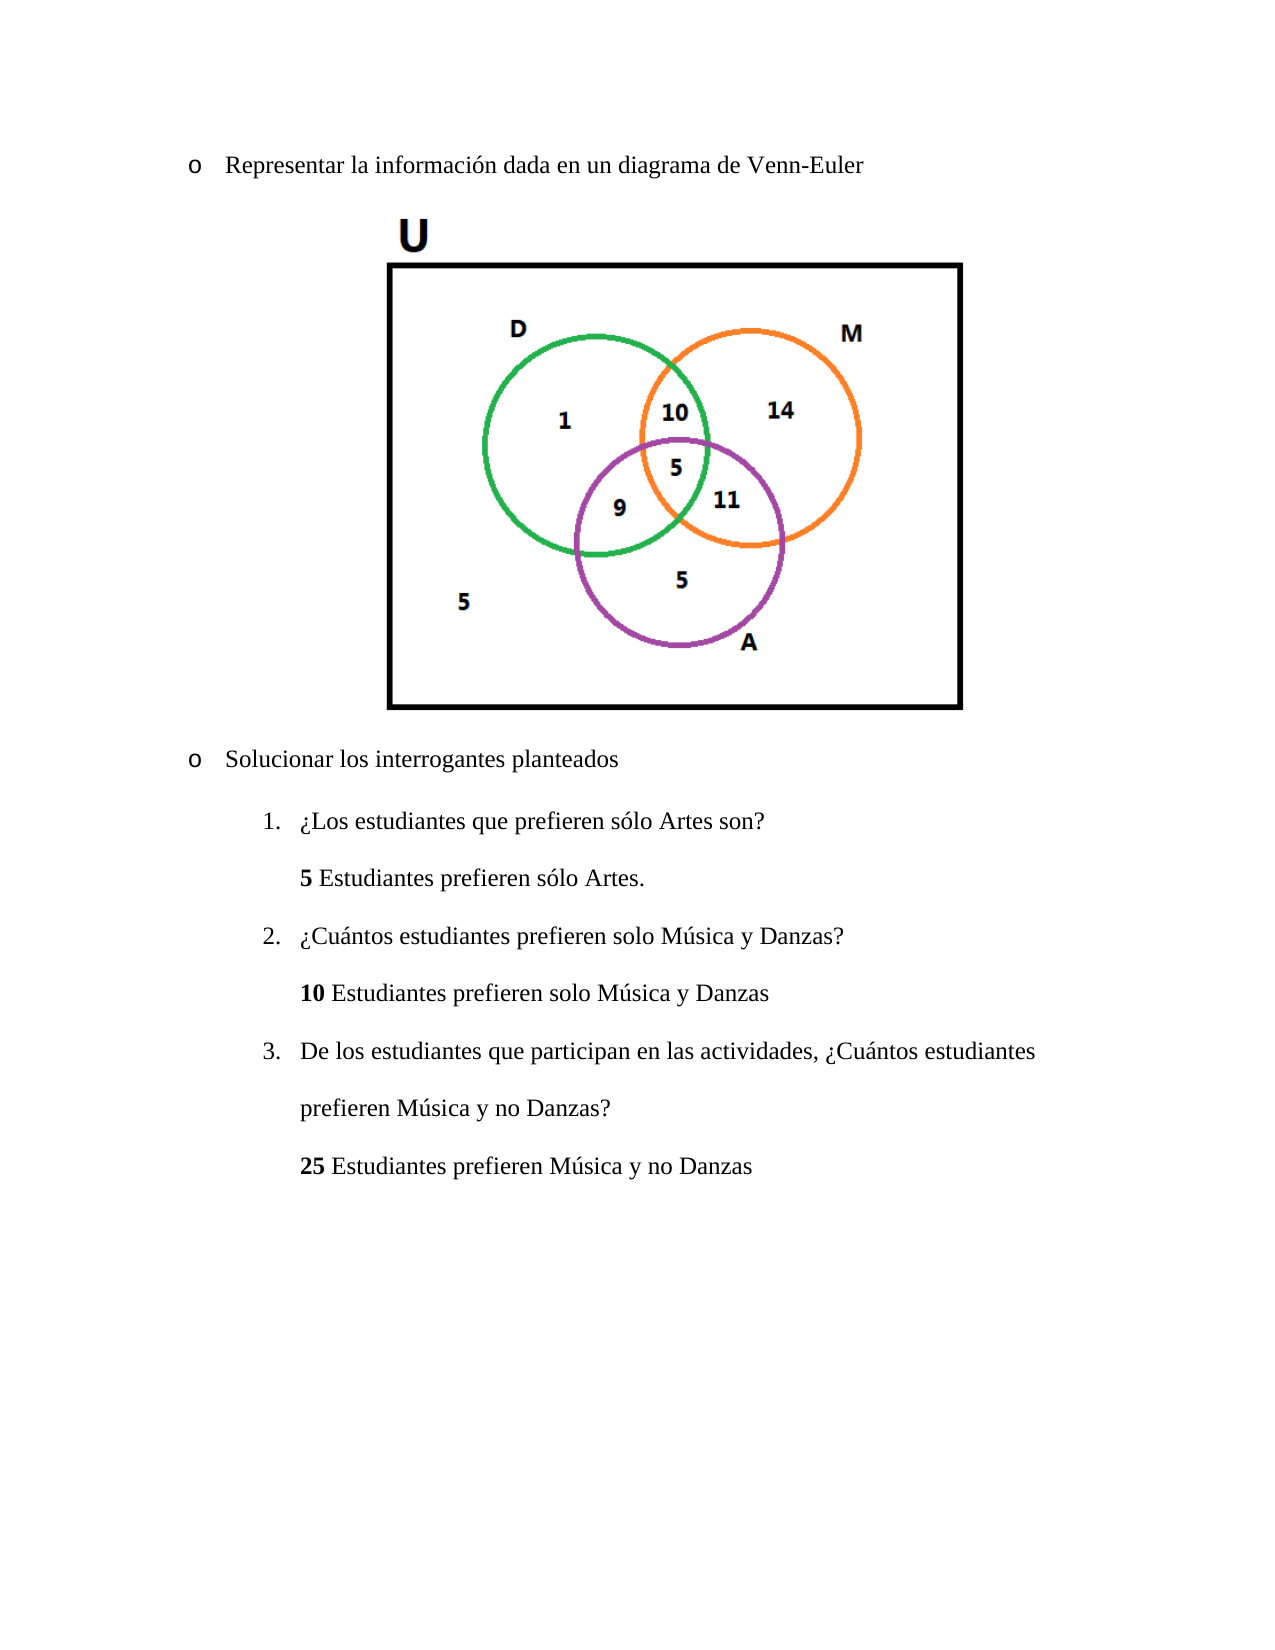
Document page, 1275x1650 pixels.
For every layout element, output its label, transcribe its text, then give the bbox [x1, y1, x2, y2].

list Representar la información dada en un diagrama de Venn-Euler [187, 150, 1125, 181]
list 5 Estudiantes prefieren sólo Artes. [300, 863, 1125, 892]
list ¿Los estudiantes que prefieren sólo Artes son? [262, 806, 1125, 835]
picture [381, 211, 970, 717]
list 10 Estudiantes prefieren solo Música y Danzas [300, 978, 1125, 1007]
list De los estudiantes que participan en las actividades, ¿Cuántos estudiantes prefieren Música y no Danzas? [262, 1036, 1125, 1122]
list ¿Cuántos estudiantes prefieren solo Música y Danzas? [262, 921, 1125, 950]
list Solucionar los interrogantes planteados [187, 744, 1125, 775]
list 25 Estudiantes prefieren Música y no Danzas [300, 1151, 1125, 1180]
